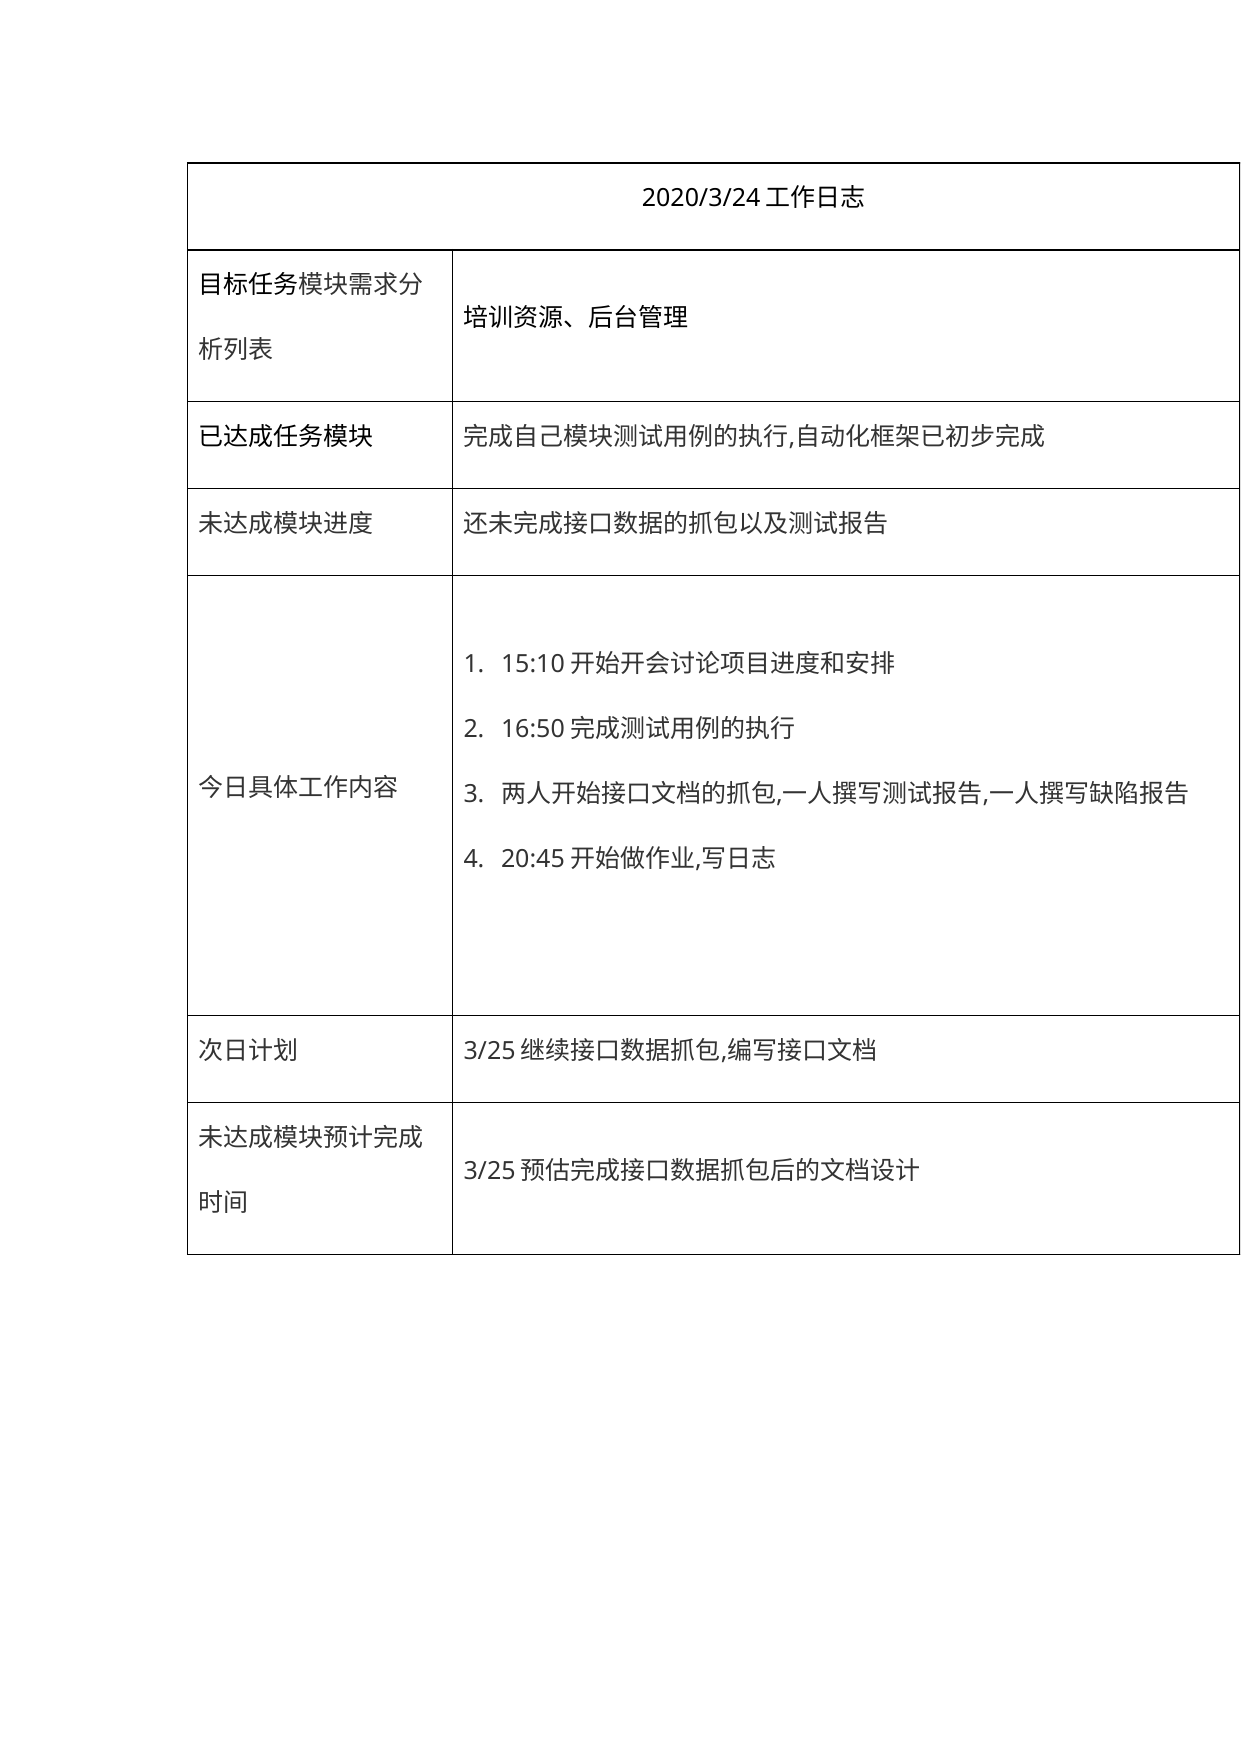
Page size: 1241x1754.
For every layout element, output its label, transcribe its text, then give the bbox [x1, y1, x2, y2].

table_cell 培训资源、后台管理 [453, 251, 1239, 401]
table_cell 3/25预估完成接口数据抓包后的文档设计 [453, 1103, 1239, 1253]
table_cell 3/25继续接口数据抓包,编写接口文档 [453, 1016, 1239, 1102]
table_cell 未达成模块预计完成时间 [188, 1103, 452, 1253]
table_cell 未达成模块进度 [188, 489, 452, 574]
table_cell 还未完成接口数据的抓包以及测试报告 [453, 489, 1239, 574]
table_cell 次日计划 [188, 1016, 452, 1102]
table_cell 已达成任务模块 [188, 402, 452, 488]
table_cell 目标任务模块需求分析列表 [188, 251, 452, 401]
table_header 2020/3/24工作日志 [188, 164, 1239, 249]
table_cell 15:10开始开会讨论项目进度和安排 16:50完成测试用例的执行 两人开始接口文档的抓包,一人撰写测试报告,一人撰写缺陷报告 20:45开始做作业,写日志 [453, 576, 1239, 1015]
table_cell 完成自己模块测试用例的执行,自动化框架已初步完成 [453, 402, 1239, 488]
table_cell 今日具体工作内容 [188, 576, 452, 1015]
